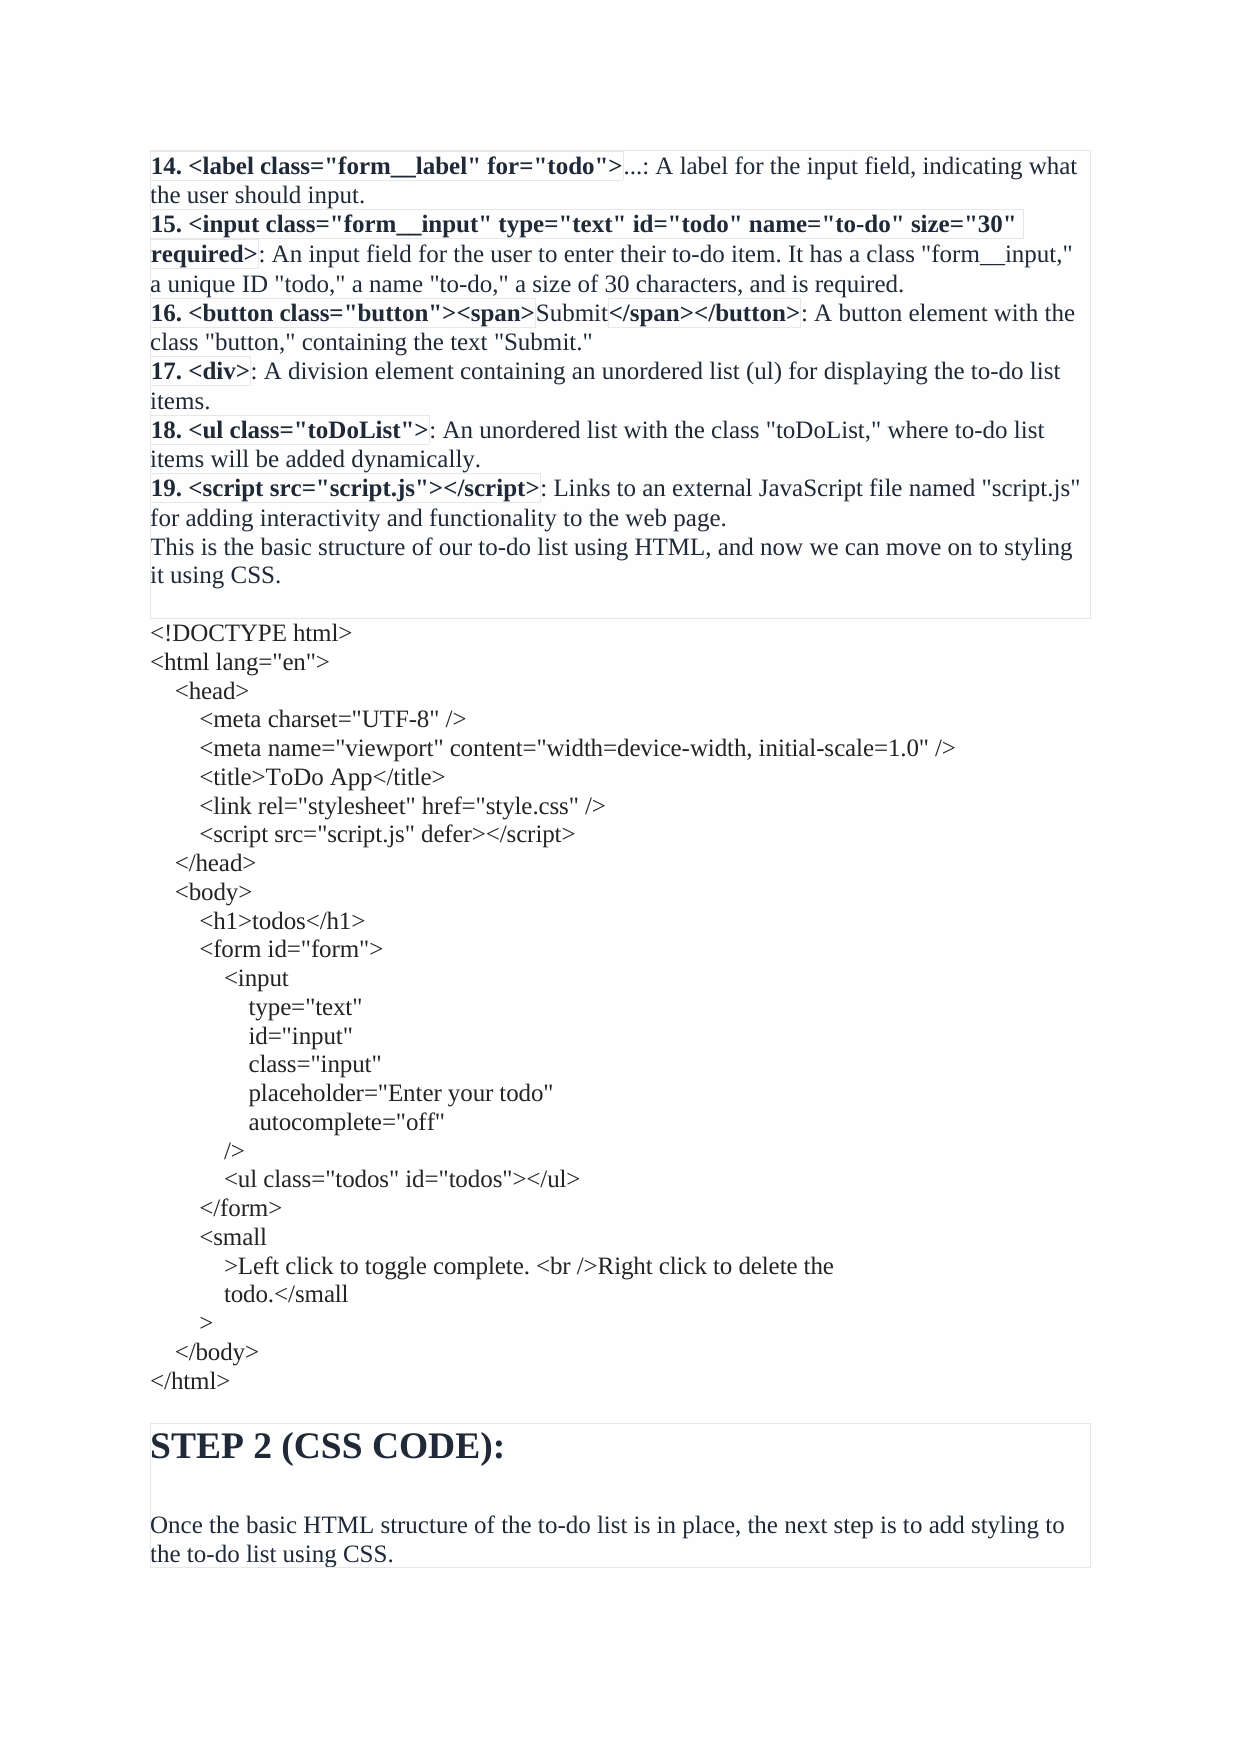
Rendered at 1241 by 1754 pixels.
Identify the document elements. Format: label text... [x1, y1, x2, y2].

text 19. <script src="script.js"></script>: Links to an external JavaScript file named "script.js" for adding interactivity and functionality to the web page. [151, 473, 1090, 532]
text STEP 2 (CSS CODE): [151, 1424, 1090, 1467]
text <meta charset="UTF-8" /> [150, 704, 1090, 733]
text <form id="form"> [150, 934, 1090, 963]
text >Left click to toggle complete. <br />Right click to delete the [150, 1251, 1090, 1279]
text autocomplete="off" [150, 1107, 1090, 1136]
text type="text" [150, 992, 1090, 1021]
text <meta name="viewport" content="width=device-width, initial-scale=1.0" /> [150, 733, 1090, 762]
text <head> [150, 676, 1090, 704]
text <link rel="stylesheet" href="style.css" /> [150, 791, 1090, 819]
text <input [150, 963, 1090, 992]
text <body> [150, 877, 1090, 906]
text placeholder="Enter your todo" [150, 1078, 1090, 1107]
text </html> [150, 1366, 1090, 1394]
text 18. <ul class="toDoList">: An unordered list with the class "toDoList," where to-do list items will be added dynamically. [151, 414, 1090, 473]
text </form> [150, 1193, 1090, 1222]
text id="input" [150, 1021, 1090, 1049]
text class="input" [150, 1049, 1090, 1078]
text </body> [150, 1337, 1090, 1366]
text 16. <button class="button"><span>Submit</span></button>: A button element with the class "button," containing the text "Submit." [151, 297, 1090, 356]
text 14. <label class="form__label" for="todo">...: A label for the input field, indicating what the user should input. [151, 151, 1090, 209]
text This is the basic structure of our to-do list using HTML, and now we can move on to styling it using CSS. [151, 532, 1090, 588]
text <html lang="en"> [150, 647, 1090, 676]
text /> [150, 1136, 1090, 1164]
text <h1>todos</h1> [150, 906, 1090, 934]
text <small [150, 1222, 1090, 1251]
text <!DOCTYPE html> [150, 619, 1090, 647]
text </head> [150, 848, 1090, 877]
text todo.</small [150, 1279, 1090, 1308]
text <title>ToDo App</title> [150, 762, 1090, 791]
text <script src="script.js" defer></script> [150, 819, 1090, 848]
text > [150, 1308, 1090, 1337]
text 15. <input class="form__input" type="text" id="todo" name="to-do" size="30" required>: An input field for the user to enter their to-do item. It has a class "form__input," a unique ID "todo," a name "to-do," a size of 30 characters, and is required. [151, 209, 1090, 297]
text <ul class="todos" id="todos"></ul> [150, 1164, 1090, 1193]
text Once the basic HTML structure of the to-do list is in place, the next step is to add styling to the to-do list using CSS. [151, 1510, 1090, 1567]
text 17. <div>: A division element containing an unordered list (ul) for displaying the to-do list items. [151, 356, 1090, 414]
